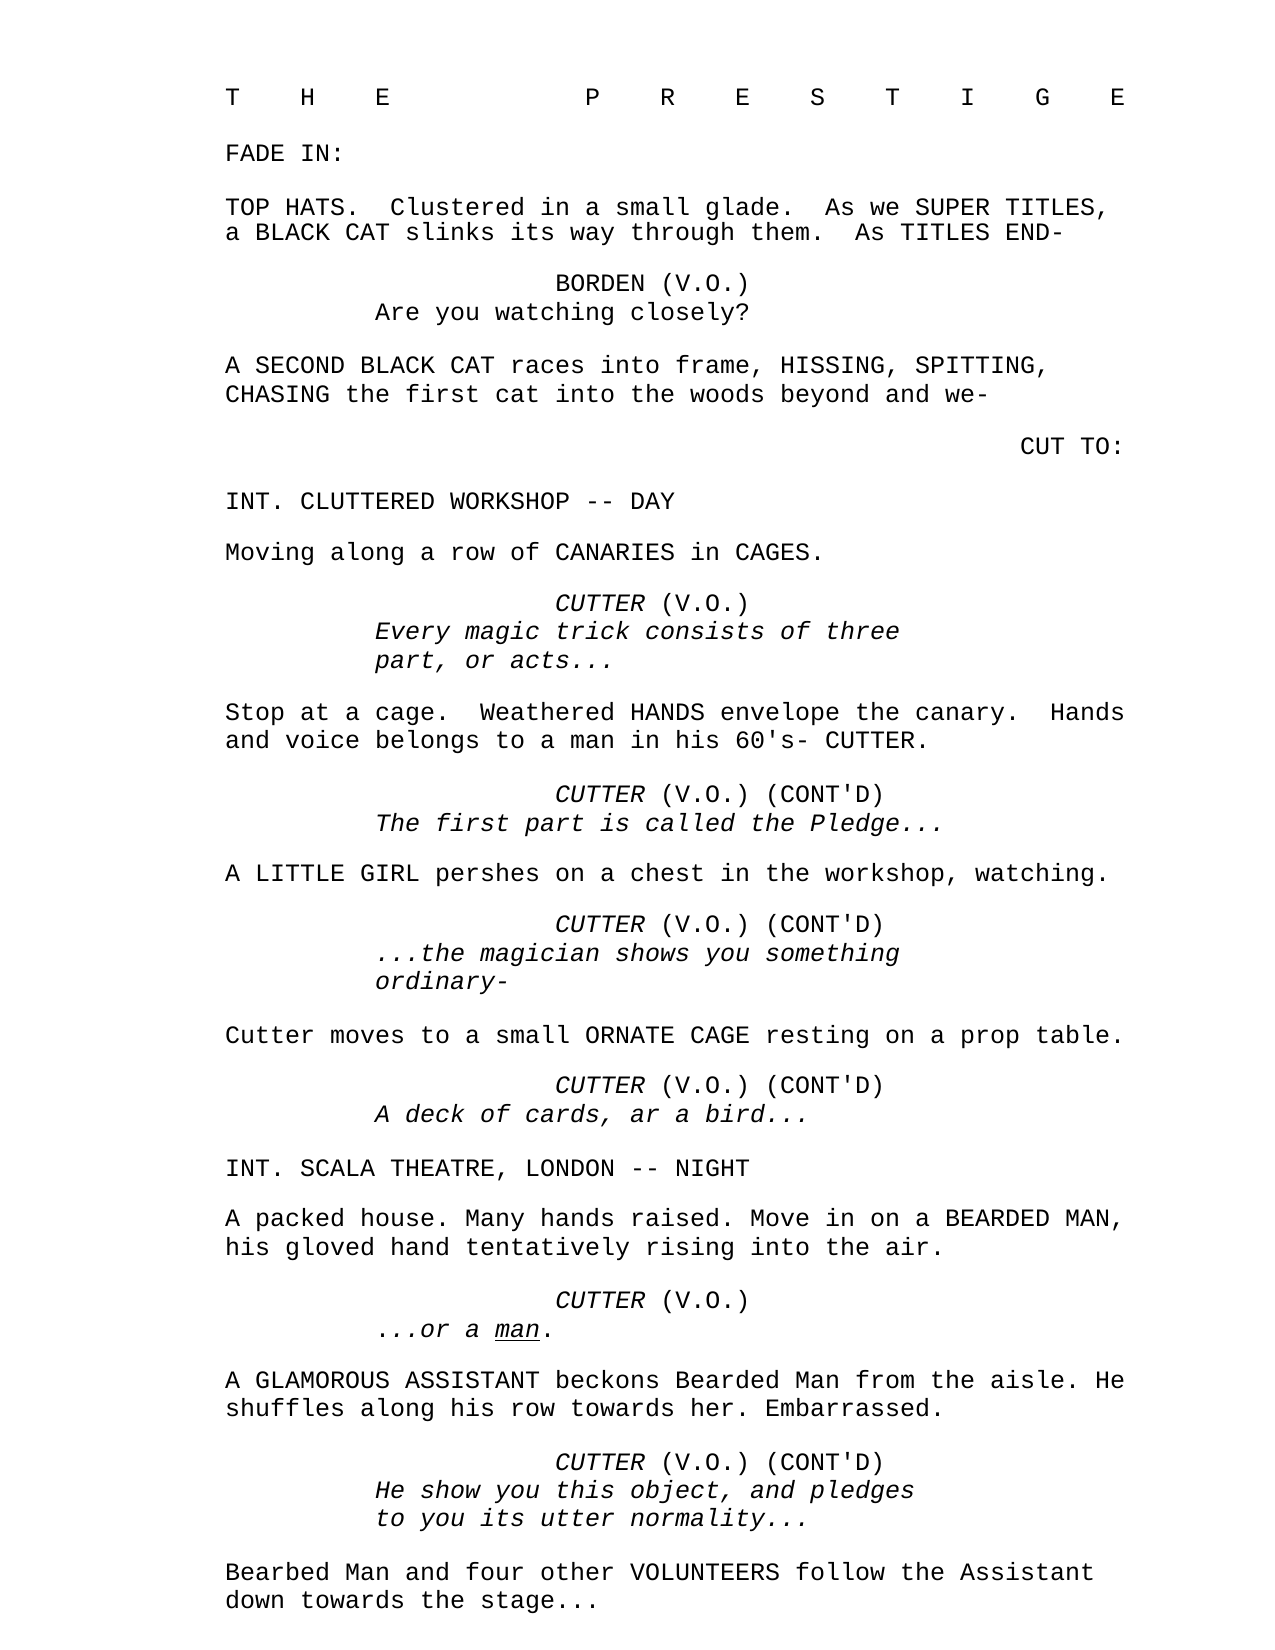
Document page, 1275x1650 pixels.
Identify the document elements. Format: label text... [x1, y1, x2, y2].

text CUTTER (V.O.) [553, 1288, 752, 1316]
text ...the magician shows you something ordinary- [375, 940, 902, 997]
text ...or a man. [375, 1316, 1125, 1345]
text Stop at a cage. Weathered HANDS envelope the canary. Hands and voice belongs to a man in his 60's- CUTTER. [225, 700, 1125, 756]
text Bearbed Man and four other VOLUNTEERS follow the Assistant down towards the stage... [225, 1560, 1125, 1616]
text A packed house. Many hands raised. Move in on a BEARDED MAN, his gloved hand tentatively rising into the air. [225, 1206, 1137, 1263]
text CUTTER (V.O.) (CONT'D) [555, 782, 1125, 810]
text BORDEN (V.O.) [553, 271, 752, 299]
text He show you this object, and pledges to you its utter normality... [375, 1478, 917, 1534]
text Every magic trick consists of three part, or acts... [375, 619, 902, 676]
text INT. SCALA THEATRE, LONDON -- NIGHT [225, 1155, 1125, 1183]
text CUTTER (V.O.) (CONT'D) [555, 1449, 1125, 1478]
text Moving along a row of CANARIES in CAGES. [225, 540, 902, 568]
text TOP HATS. Clustered in a small glade. As we SUPER TITLES, [225, 197, 1125, 220]
text A GLAMOROUS ASSISTANT beckons Bearded Man from the aisle. He shuffles along his row towards her. Embarrassed. [225, 1367, 1137, 1424]
text The first part is called the Pledge... [375, 810, 1125, 838]
text CUTTER (V.O.) [555, 591, 902, 619]
text CHASING the first cat into the woods beyond and we- [225, 381, 1125, 409]
text T H E P R E S T I G E FADE IN: [225, 84, 1125, 169]
text a BLACK CAT slinks its way through them. As TITLES END- [225, 220, 1125, 248]
text A SECOND BLACK CAT races into frame, HISSING, SPITTING, [225, 353, 1125, 381]
text A deck of cards, ar a bird... [375, 1101, 1125, 1130]
text Cutter moves to a small ORNATE CAGE resting on a prop table. [225, 1022, 1137, 1051]
text A LITTLE GIRL pershes on a chest in the workshop, watching. [225, 861, 1125, 889]
text CUTTER (V.O.) (CONT'D) [555, 912, 1125, 940]
text INT. CLUTTERED WORKSHOP -- DAY [225, 489, 902, 517]
text CUTTER (V.O.) (CONT'D) [555, 1073, 1125, 1101]
text CUT TO: [1020, 434, 1137, 462]
text Are you watching closely? [375, 299, 1125, 327]
